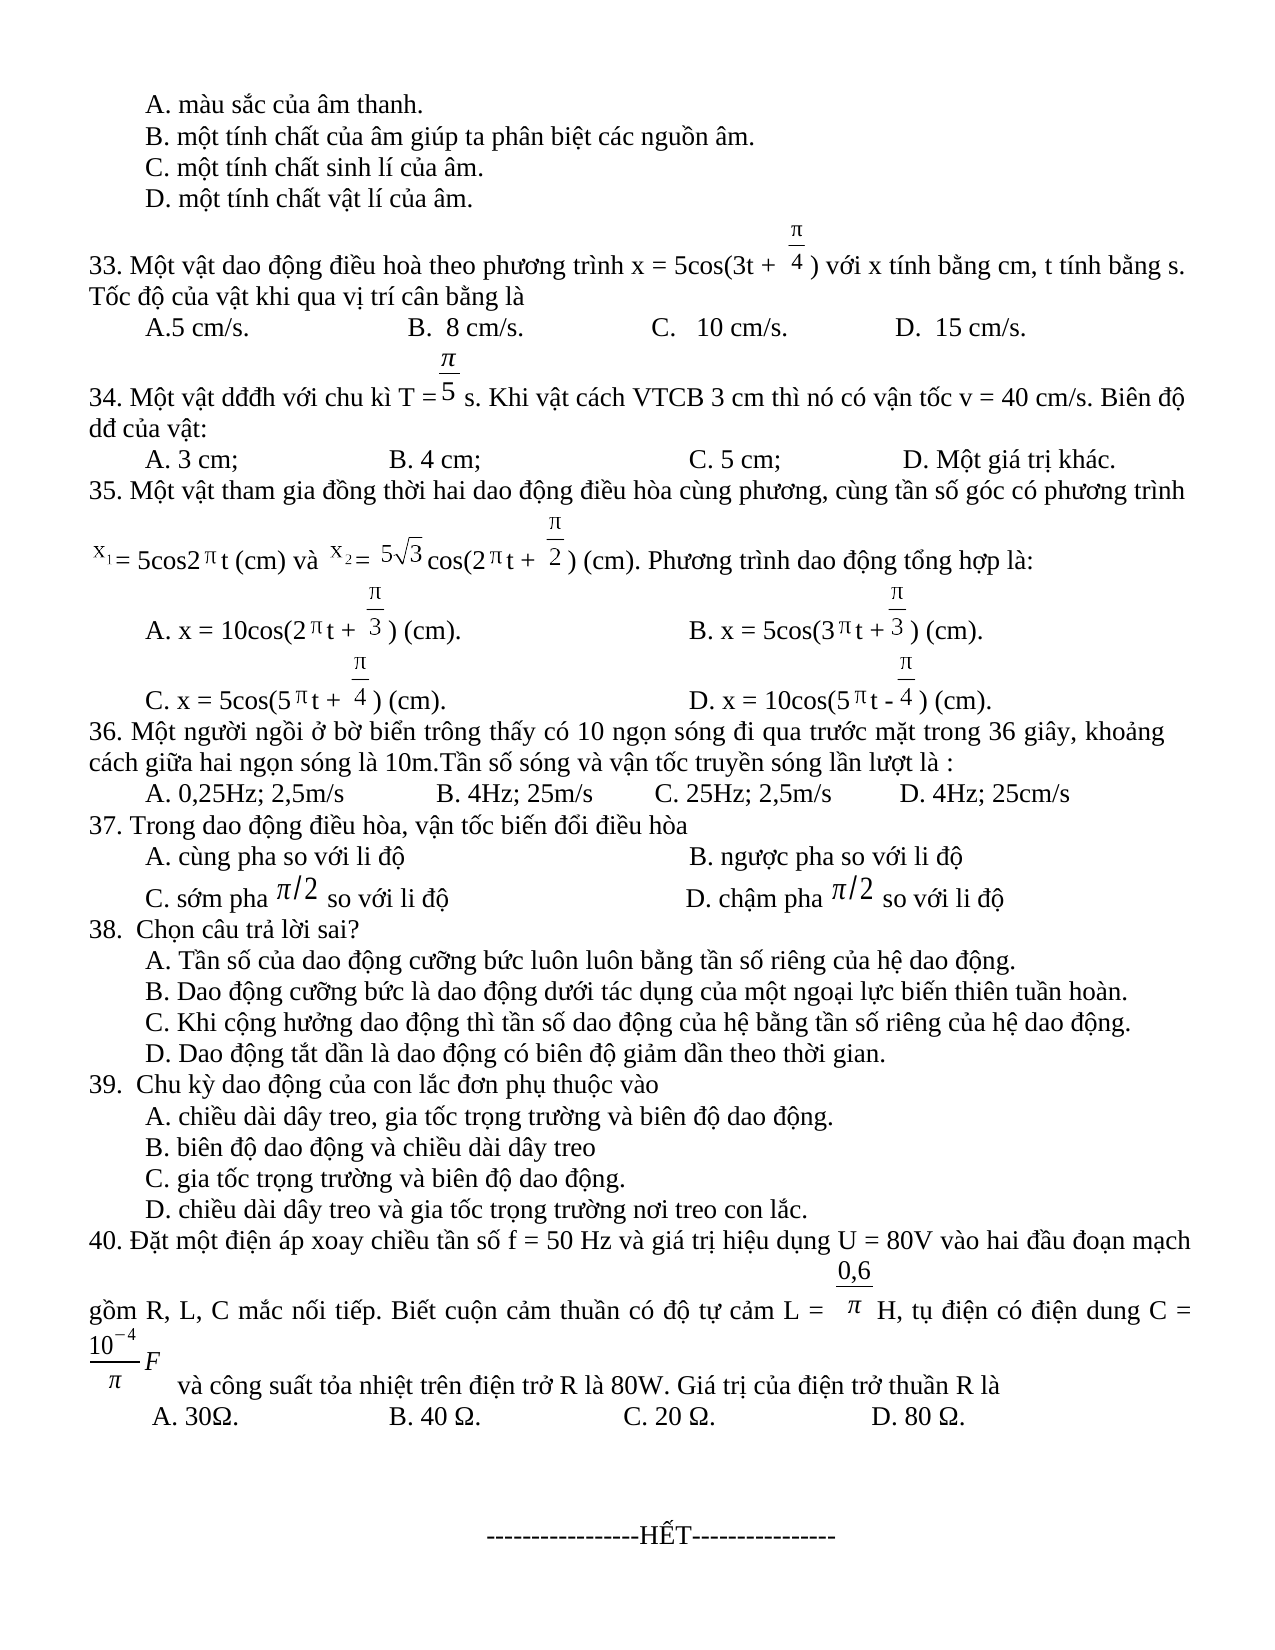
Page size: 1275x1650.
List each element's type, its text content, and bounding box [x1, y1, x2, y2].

text A. 0,25Hz; 2,5m/s B. 4Hz; 25m/s C. 25Hz; 2,5m/s D. 4Hz; 25cm/s [89, 778, 1186, 809]
text -----------------HẾT---------------- [136, 1519, 1186, 1550]
text 36. Một người ngồi ở bờ biển trông thấy có 10 ngọn sóng đi qua trước mặt trong 36 giây, khoảng cách giữa hai ngọn sóng là 10m.Tần số sóng và vận tốc truyền sóng lần lượt là : [89, 715, 1168, 778]
text 37. Trong dao động điều hòa, vận tốc biến đổi điều hòa [89, 809, 1168, 840]
text A. chiều dài dây treo, gia tốc trọng trường và biên độ dao động. [89, 1100, 1186, 1131]
text A. 30Ω. B. 40 Ω. C. 20 Ω. D. 80 Ω. [89, 1400, 1192, 1431]
text 38. Chọn câu trả lời sai? [89, 913, 1186, 944]
text D. chiều dài dây treo và gia tốc trọng trường nơi treo con lắc. [89, 1193, 1186, 1224]
text B. một tính chất của âm giúp ta phân biệt các nguồn âm. [89, 120, 1186, 151]
text B. Dao động cưỡng bức là dao động dưới tác dụng của một ngoại lực biến thiên tuần hoàn. [89, 975, 1186, 1006]
text D. Dao động tắt dần là dao động có biên độ giảm dần theo thời gian. [89, 1037, 1186, 1068]
text C. một tính chất sinh lí của âm. [89, 151, 1186, 182]
text D. một tính chất vật lí của âm. [89, 182, 1186, 213]
text A. x = 10cos(2t + ) (cm). B. x = 5cos(3t +) (cm). [145, 576, 1186, 645]
text C. gia tốc trọng trường và biên độ dao động. [89, 1162, 1186, 1193]
text A. Tần số của dao động cưỡng bức luôn luôn bằng tần số riêng của hệ dao động. [89, 944, 1186, 975]
text 33. Một vật dao động điều hoà theo phương trình x = 5cos(3t + ) với x tính bằng cm, t tính bằng s. Tốc độ của vật khi qua vị trí cân bằng là [89, 213, 1186, 311]
text C. Khi cộng hưởng dao động thì tần số dao động của hệ bằng tần số riêng của hệ dao động. [89, 1006, 1186, 1037]
text 39. Chu kỳ dao động của con lắc đơn phụ thuộc vào [89, 1068, 1186, 1100]
text A. màu sắc của âm thanh. [89, 89, 1186, 120]
text A. cùng pha so với li độ B. ngược pha so với li độ [89, 840, 1186, 871]
text 40. Đặt một điện áp xoay chiều tần số f = 50 Hz và giá trị hiệu dụng U = 80V vào hai đầu đoạn mạch gồm R, L, C mắc nối tiếp. Biết cuộn cảm thuần có độ tự cảm L = H, tụ điện có điện dung C = và công suất tỏa nhiệt trên điện trở R là 80W. Giá trị của điện trở thuần R là [89, 1224, 1192, 1400]
text 35. Một vật tham gia đồng thời hai dao động điều hòa cùng phương, cùng tần số góc có phương trình = 5cos2t (cm) và = cos(2t + ) (cm). Phương trình dao động tổng hợp là: [89, 474, 1186, 576]
text 34. Một vật dđđh với chu kì T =s. Khi vật cách VTCB 3 cm thì nó có vận tốc v = 40 cm/s. Biên độ dđ của vật: [89, 342, 1186, 443]
text A.5 cm/s. B. 8 cm/s. C. 10 cm/s. D. 15 cm/s. [89, 311, 1186, 342]
text C. sớm pha so với li độ D. chậm pha so với li độ [89, 871, 1186, 913]
text C. x = 5cos(5t + ) (cm). D. x = 10cos(5t -) (cm). [145, 645, 1186, 715]
text A. 3 cm; B. 4 cm; C. 5 cm; D. Một giá trị khác. [89, 443, 1186, 474]
text B. biên độ dao động và chiều dài dây treo [89, 1131, 1186, 1162]
